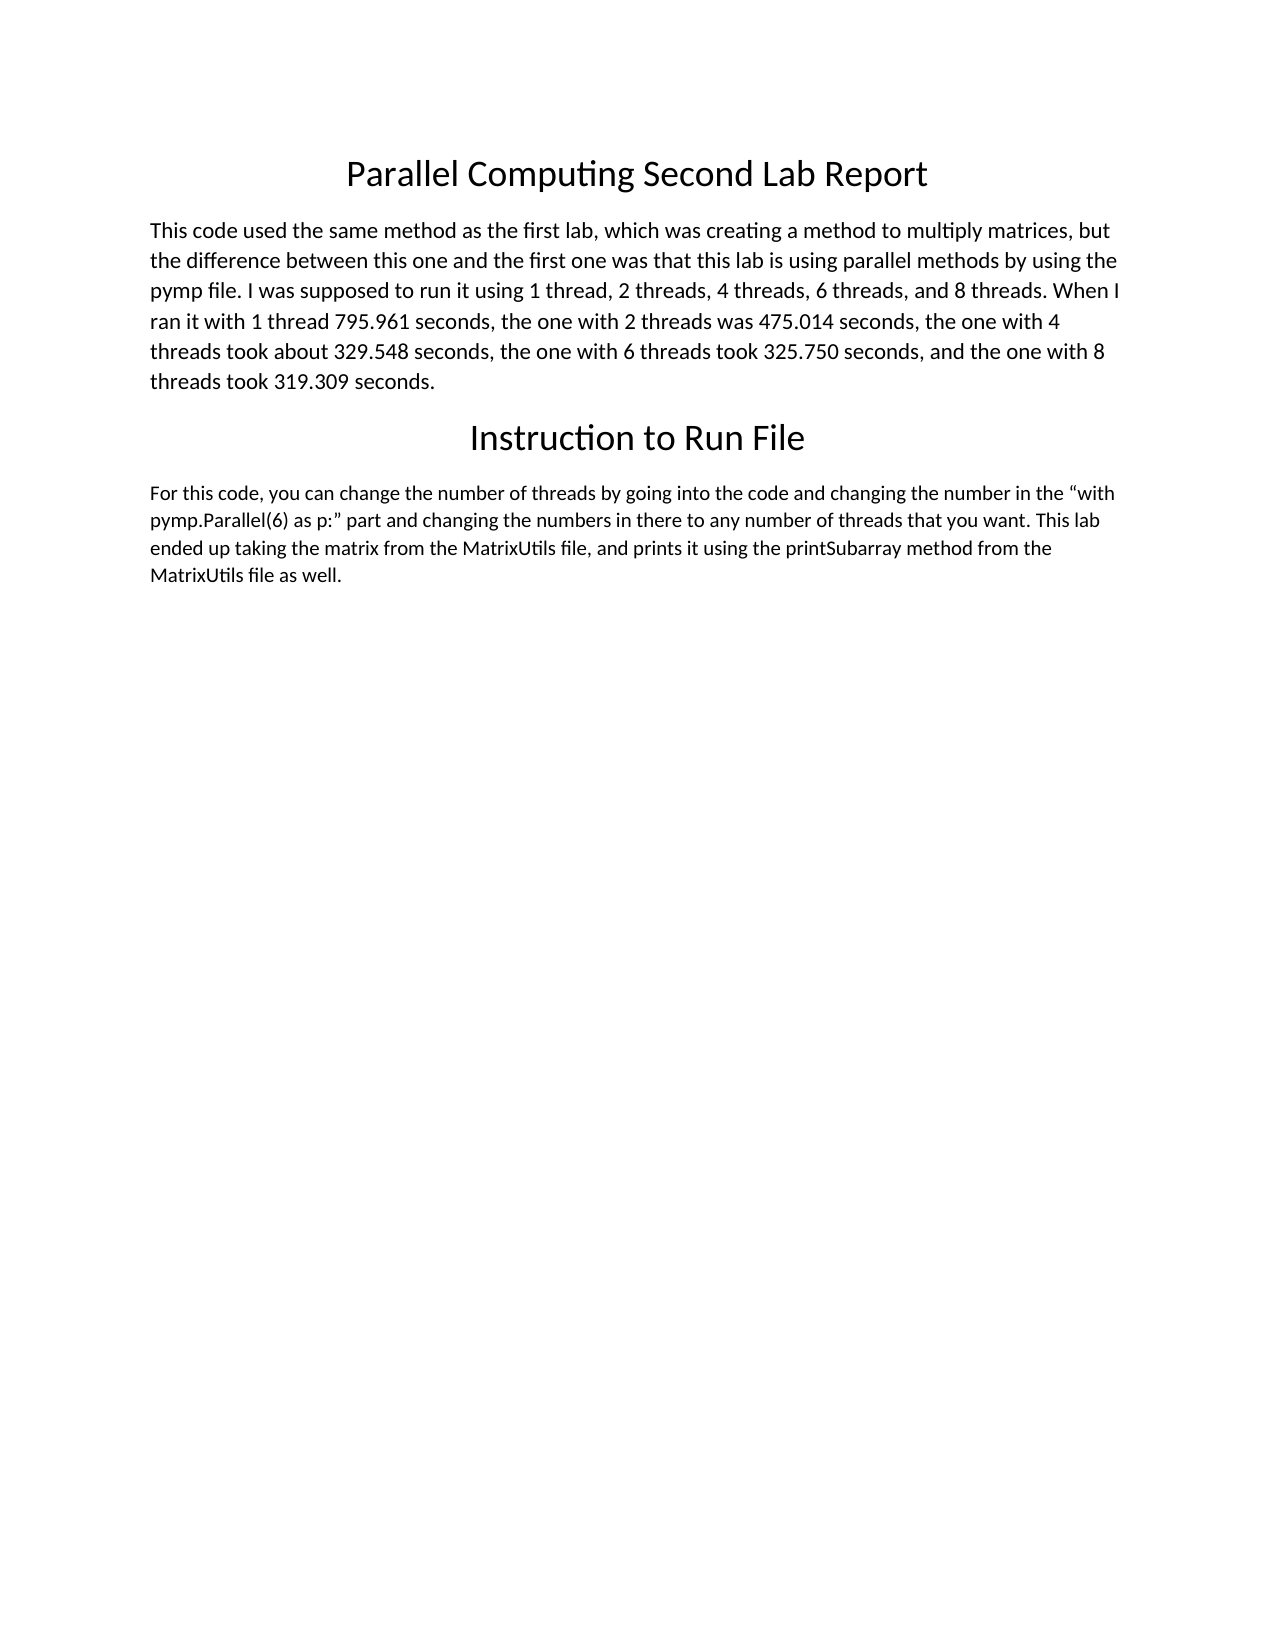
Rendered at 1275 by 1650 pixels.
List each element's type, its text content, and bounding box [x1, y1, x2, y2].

text Parallel Computing Second Lab Report [150, 150, 1125, 196]
text For this code, you can change the number of threads by going into the code and changing the number in the “with pymp.Parallel(6) as p:” part and changing the numbers in there to any number of threads that you want. This lab ended up taking the matrix from the MatrixUtils file, and prints it using the printSubarray method from the MatrixUtils file as well. [150, 480, 1125, 588]
text Instruction to Run File [150, 414, 1125, 460]
text This code used the same method as the first lab, which was creating a method to multiply matrices, but the difference between this one and the first one was that this lab is using parallel methods by using the pymp file. I was supposed to run it using 1 thread, 2 threads, 4 threads, 6 threads, and 8 threads. When I ran it with 1 thread 795.961 seconds, the one with 2 threads was 475.014 seconds, the one with 4 threads took about 329.548 seconds, the one with 6 threads took 325.750 seconds, and the one with 8 threads took 319.309 seconds. [150, 216, 1125, 395]
